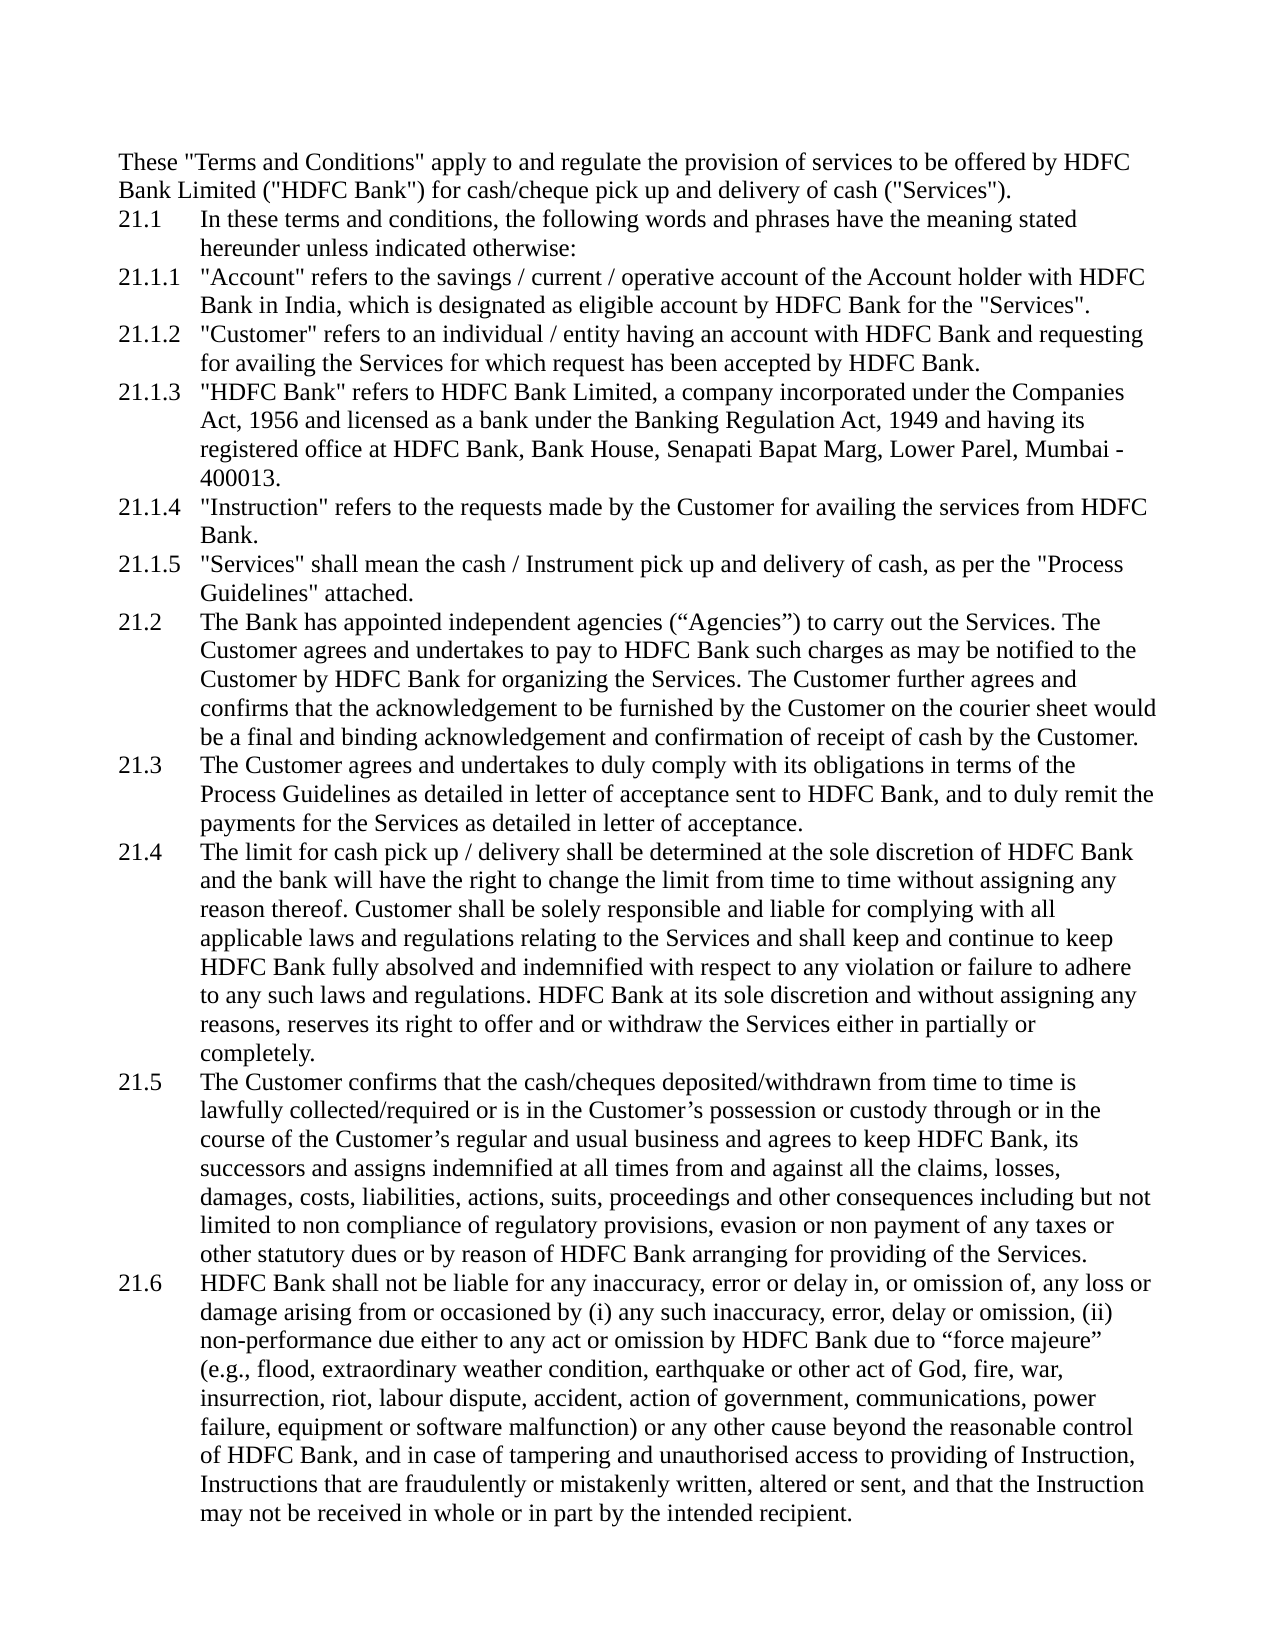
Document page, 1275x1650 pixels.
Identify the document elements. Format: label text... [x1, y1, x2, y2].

table_cell "HDFC Bank" refers to HDFC Bank Limited, a company incorporated under the Companies Act, 1956 and licensed as a bank under the Banking Regulation Act, 1949 and having its registered office at HDFC Bank, Bank House, Senapati Bapat Marg, Lower Parel, Mumbai - 400013. [200, 377, 1157, 492]
table_cell The Bank has appointed independent agencies (“Agencies”) to carry out the Services. The Customer agrees and undertakes to pay to HDFC Bank such charges as may be notified to the Customer by HDFC Bank for organizing the Services. The Customer further agrees and confirms that the acknowledgement to be furnished by the Customer on the courier sheet would be a final and binding acknowledgement and confirmation of receipt of cash by the Customer. [200, 607, 1157, 751]
table_cell The Customer confirms that the cash/cheques deposited/withdrawn from time to time is lawfully collected/required or is in the Customer’s possession or custody through or in the course of the Customer’s regular and usual business and agrees to keep HDFC Bank, its successors and assigns indemnified at all times from and against all the claims, losses, damages, costs, liabilities, actions, suits, proceedings and other consequences including but not limited to non compliance of regulatory provisions, evasion or non payment of any taxes or other statutory dues or by reason of HDFC Bank arranging for providing of the Services. [200, 1067, 1157, 1268]
table_cell HDFC Bank shall not be liable for any inaccuracy, error or delay in, or omission of, any loss or damage arising from or occasioned by (i) any such inaccuracy, error, delay or omission, (ii) non-performance due either to any act or omission by HDFC Bank due to “force majeure” (e.g., flood, extraordinary weather condition, earthquake or other act of God, fire, war, insurrection, riot, labour dispute, accident, action of government, communications, power failure, equipment or software malfunction) or any other cause beyond the reasonable control of HDFC Bank, and in case of tampering and unauthorised access to providing of Instruction, Instructions that are fraudulently or mistakenly written, altered or sent, and that the Instruction may not be received in whole or in part by the intended recipient. [200, 1268, 1157, 1527]
table_cell The limit for cash pick up / delivery shall be determined at the sole discretion of HDFC Bank and the bank will have the right to change the limit from time to time without assigning any reason thereof. Customer shall be solely responsible and liable for complying with all applicable laws and regulations relating to the Services and shall keep and continue to keep HDFC Bank fully absolved and indemnified with respect to any violation or failure to adhere to any such laws and regulations. HDFC Bank at its sole discretion and without assigning any reasons, reserves its right to offer and or withdraw the Services either in partially or completely. [200, 837, 1157, 1067]
table_cell 21.2 [118, 607, 200, 751]
table_cell 21.1.5 [118, 549, 200, 607]
table_cell 21.1.2 [118, 319, 200, 377]
table_cell 21.1 [118, 204, 200, 262]
table_cell 21.1.4 [118, 492, 200, 549]
table_cell In these terms and conditions, the following words and phrases have the meaning stated hereunder unless indicated otherwise: [200, 204, 1157, 262]
table_cell "Instruction" refers to the requests made by the Customer for availing the services from HDFC Bank. [200, 492, 1157, 549]
table_cell 21.1.3 [118, 377, 200, 492]
table_cell "Services" shall mean the cash / Instrument pick up and delivery of cash, as per the "Process Guidelines" attached. [200, 549, 1157, 607]
table_cell "Customer" refers to an individual / entity having an account with HDFC Bank and requesting for availing the Services for which request has been accepted by HDFC Bank. [200, 319, 1157, 377]
table_cell 21.4 [118, 837, 200, 1067]
table_header These "Terms and Conditions" apply to and regulate the provision of services to be offered by HDFC Bank Limited ("HDFC Bank") for cash/cheque pick up and delivery of cash ("Services"). [118, 147, 1157, 204]
table_cell The Customer agrees and undertakes to duly comply with its obligations in terms of the Process Guidelines as detailed in letter of acceptance sent to HDFC Bank, and to duly remit the payments for the Services as detailed in letter of acceptance. [200, 751, 1157, 837]
table_cell 21.1.1 [118, 262, 200, 319]
table_cell 21.3 [118, 751, 200, 837]
table_cell 21.5 [118, 1067, 200, 1268]
table_cell 21.6 [118, 1268, 200, 1527]
table_cell "Account" refers to the savings / current / operative account of the Account holder with HDFC Bank in India, which is designated as eligible account by HDFC Bank for the "Services". [200, 262, 1157, 319]
